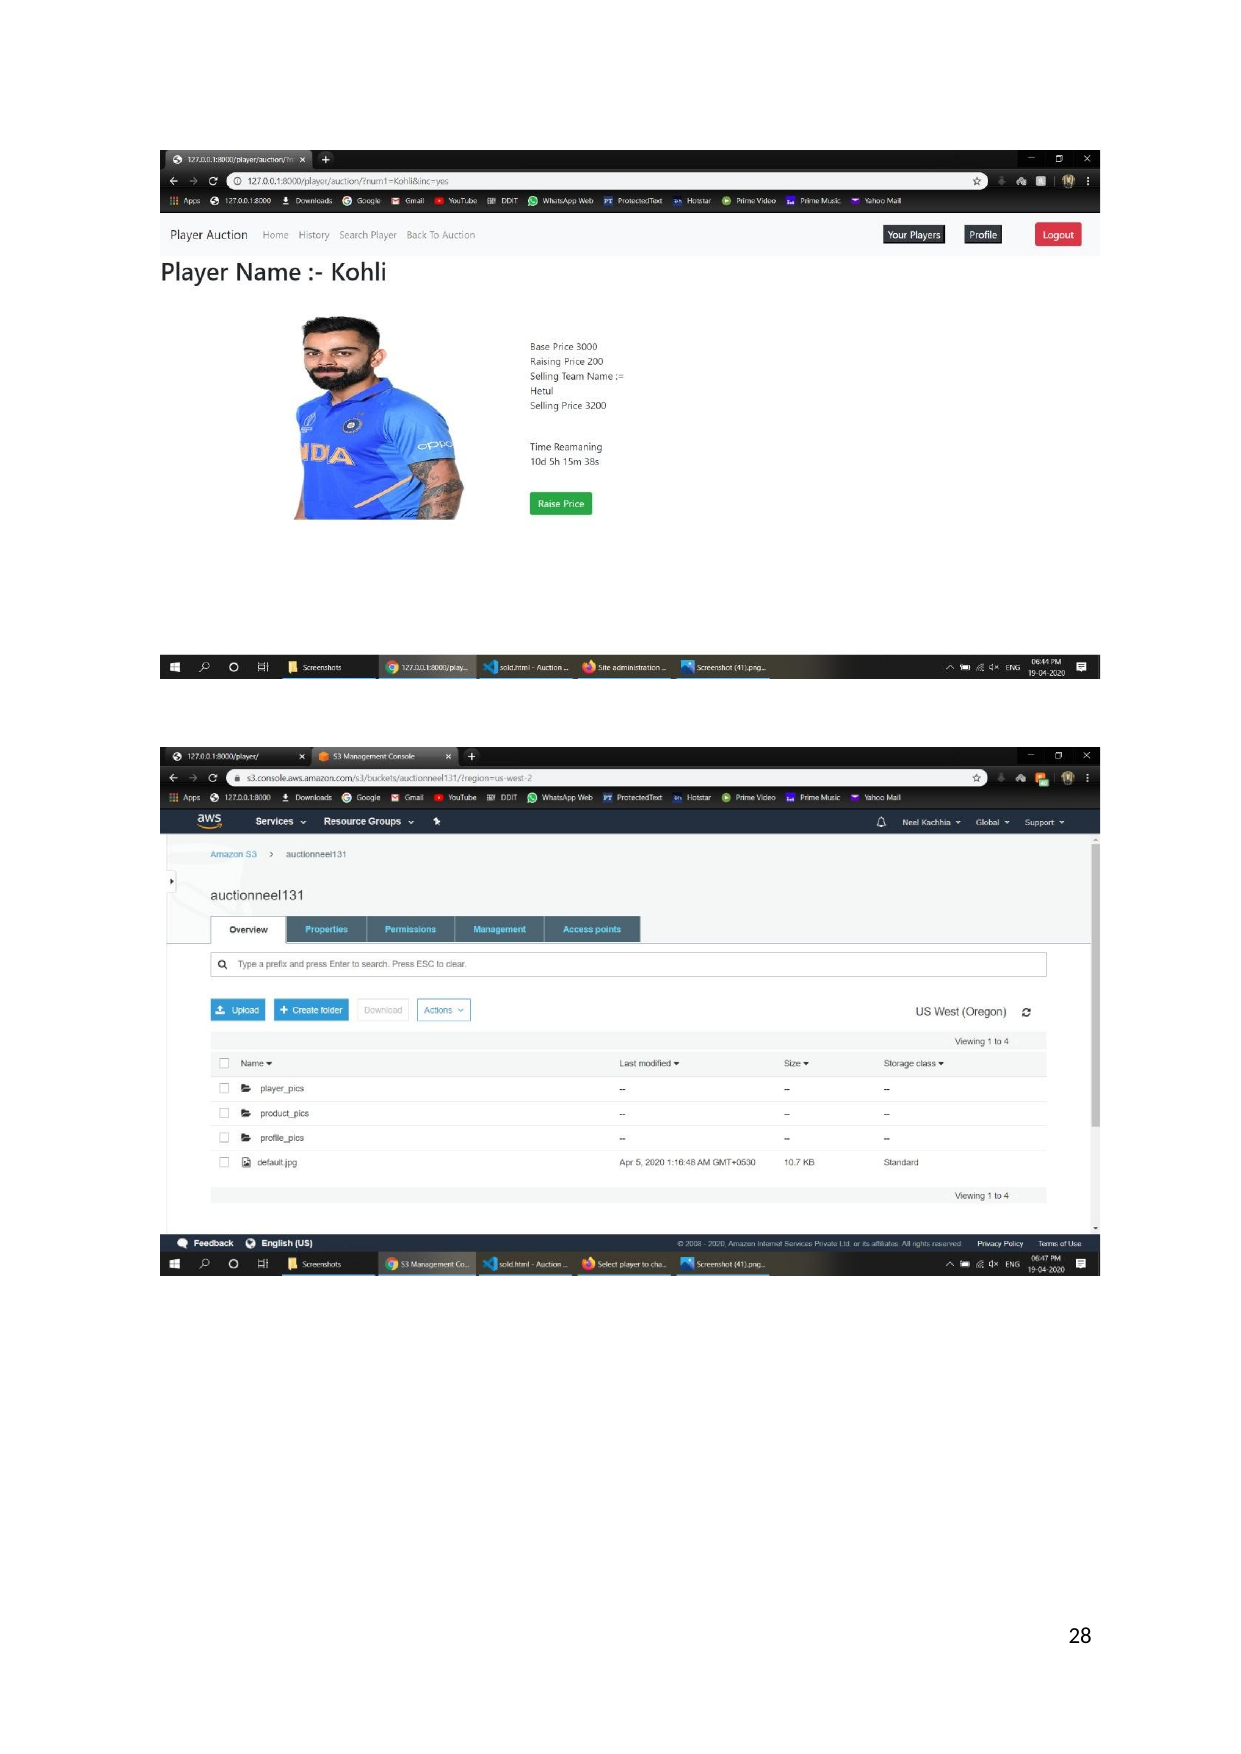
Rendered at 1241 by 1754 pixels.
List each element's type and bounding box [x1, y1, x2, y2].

picture [159, 747, 1101, 1276]
picture [160, 150, 1101, 679]
